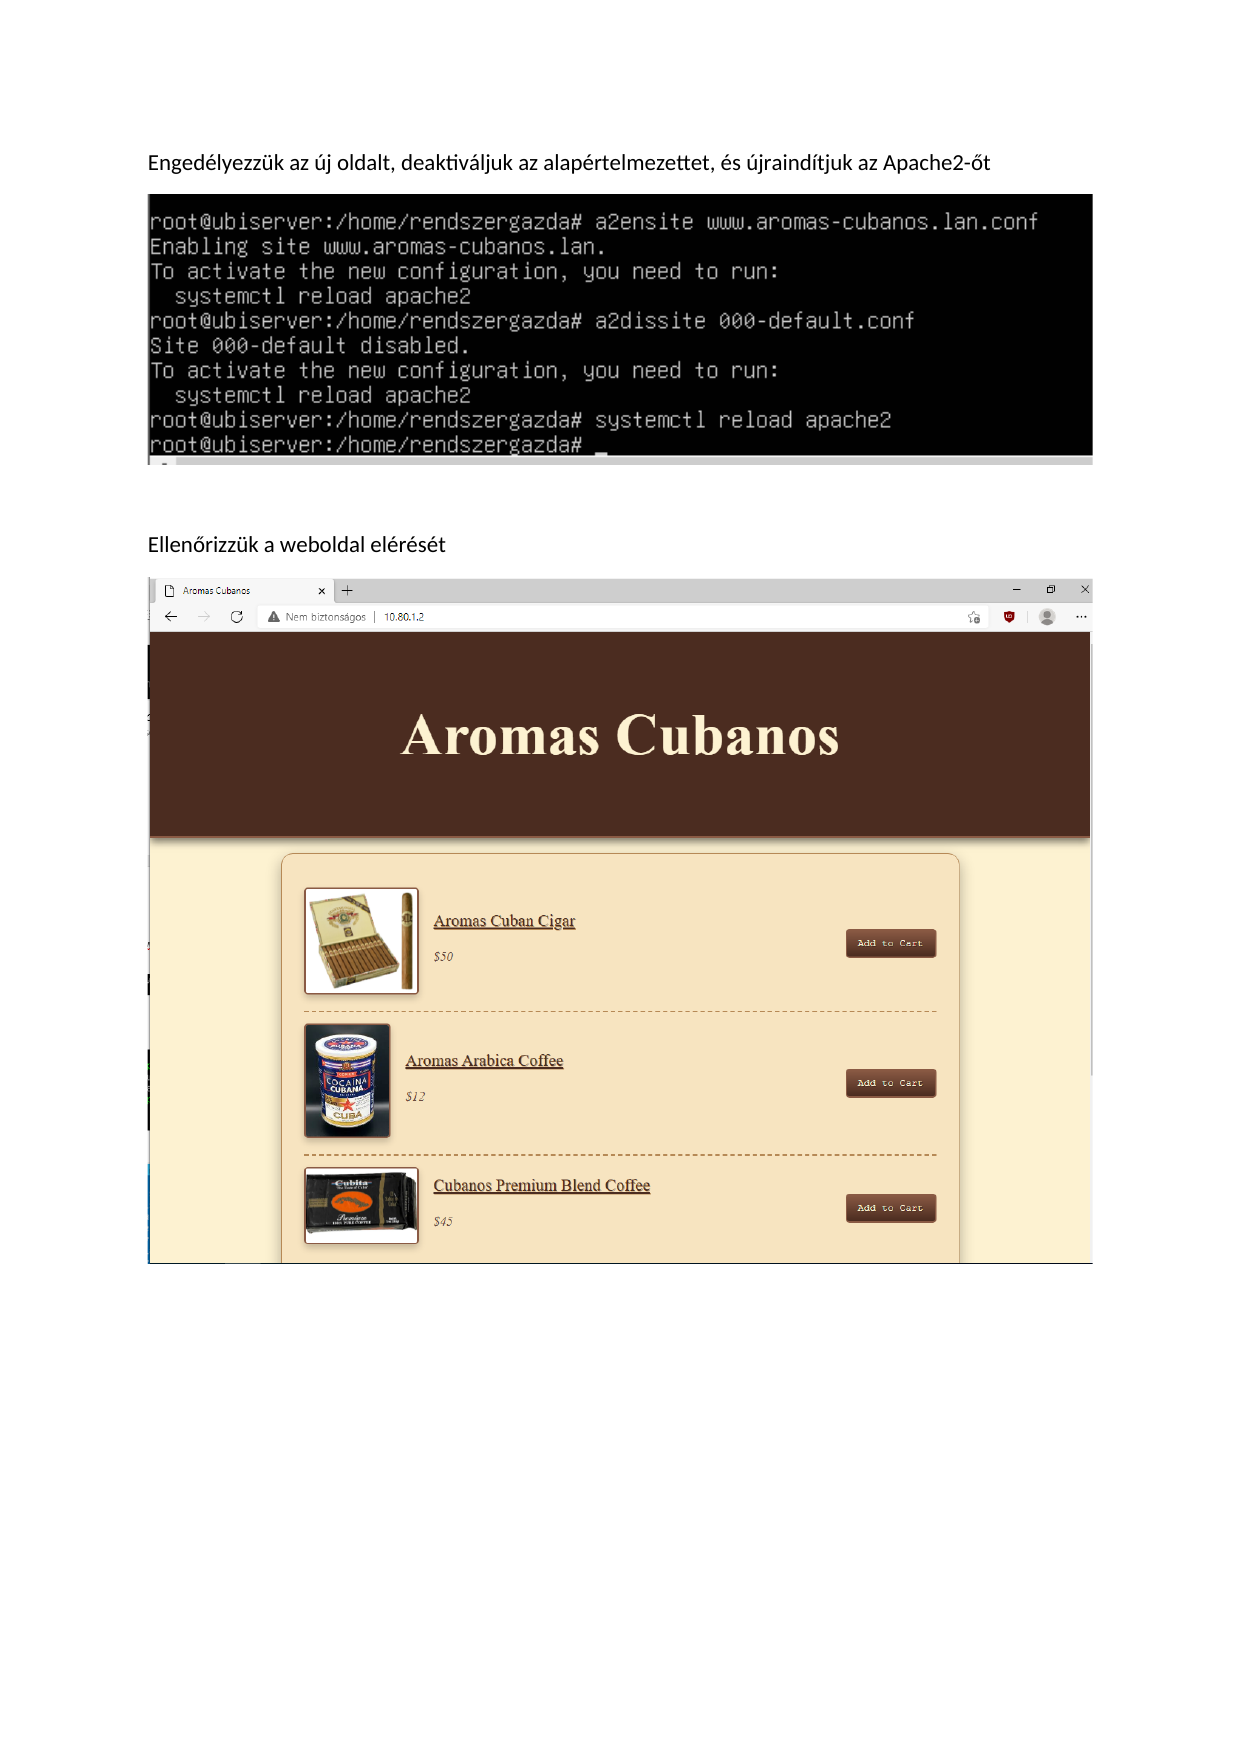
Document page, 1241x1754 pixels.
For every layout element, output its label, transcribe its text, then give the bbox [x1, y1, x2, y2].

text Engedélyezzük az új oldalt, deaktiváljuk az alapértelmezettet, és újraindítjuk az Apache2-őt [148, 148, 1093, 176]
picture [147, 577, 1093, 1264]
picture [147, 194, 1093, 465]
text Ellenőrizzük a weboldal elérését [148, 530, 1093, 558]
